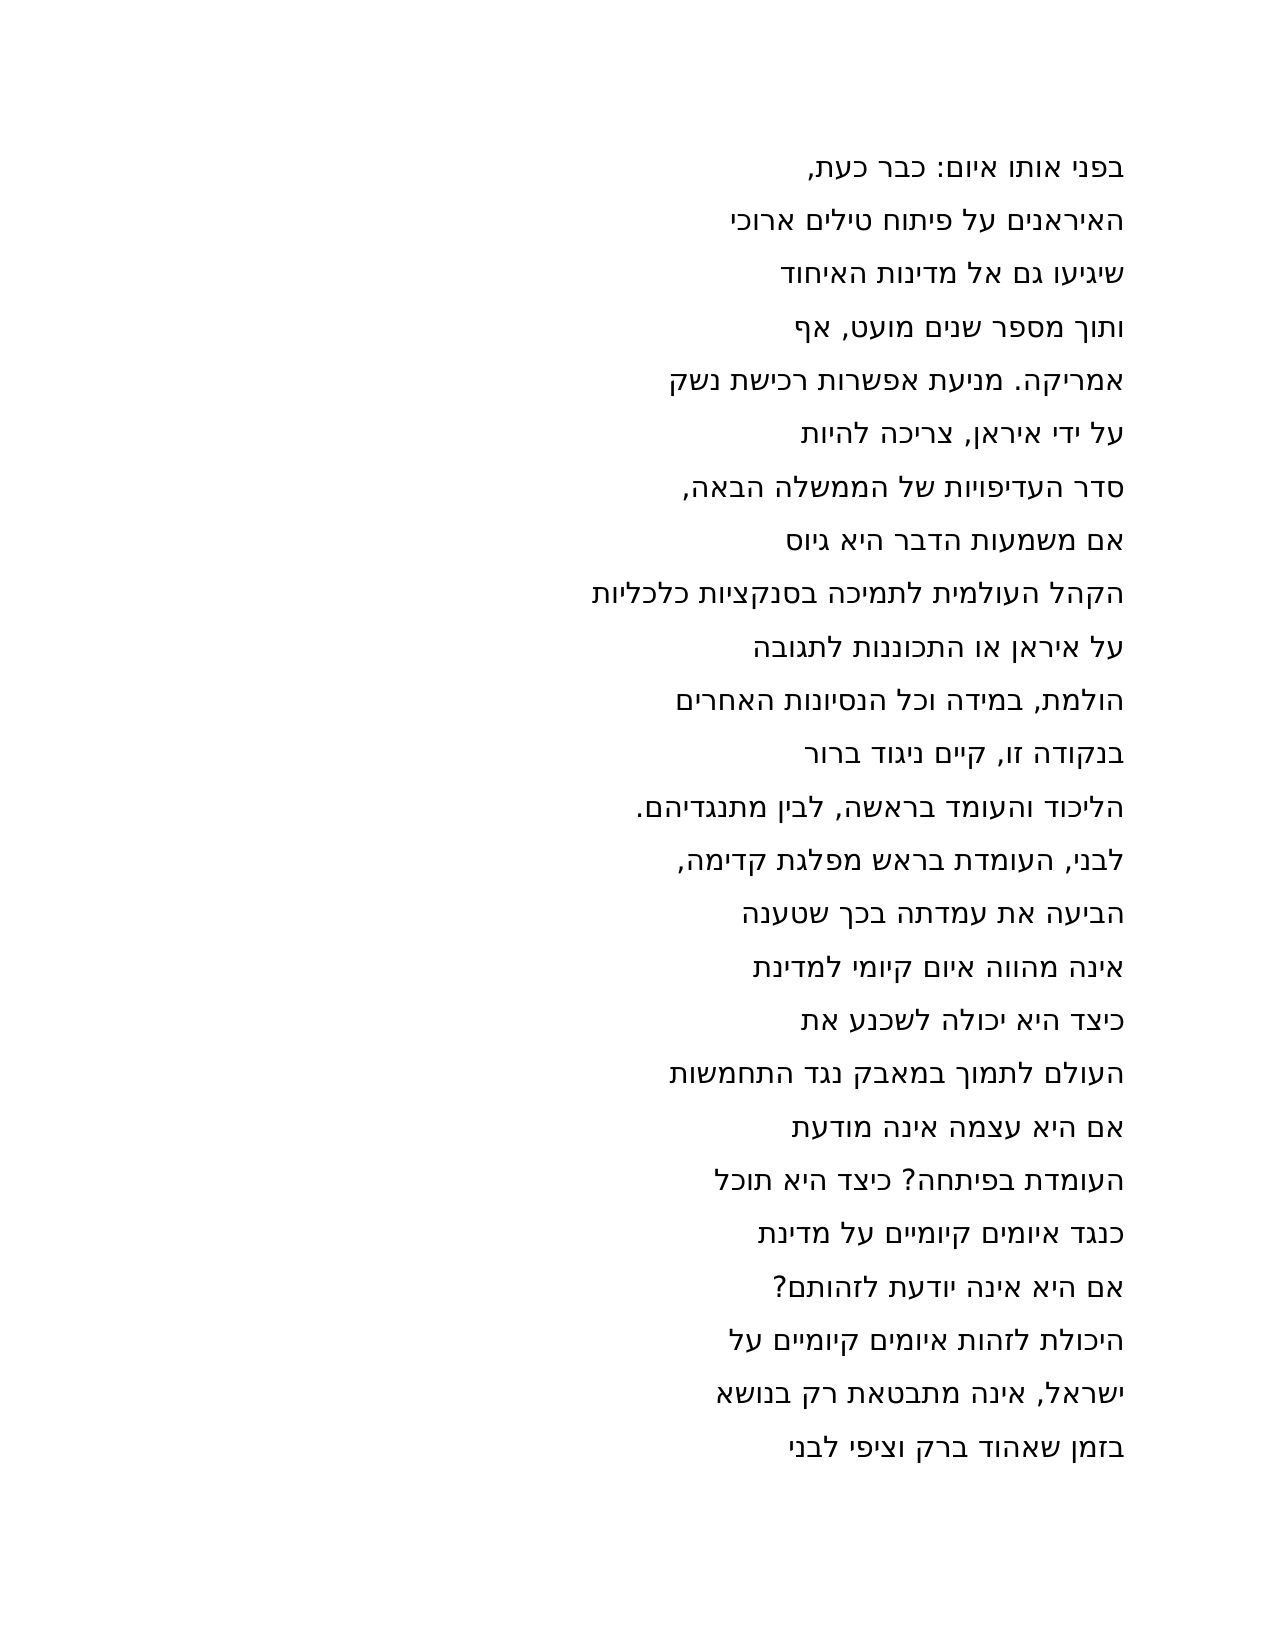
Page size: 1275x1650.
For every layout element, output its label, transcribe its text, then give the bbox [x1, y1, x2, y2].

text אם משמעות הדבר היא גיוס [150, 523, 1125, 557]
text בפני אותו איום: כבר כעת, [150, 150, 1125, 184]
text בזמן שאהוד ברק וציפי לבני [150, 1430, 1125, 1464]
text בנקודה זו, קיים ניגוד ברור [150, 737, 1125, 771]
text אם היא עצמה אינה מודעת [150, 1110, 1125, 1144]
text אמריקה. מניעת אפשרות רכישת נשק [150, 363, 1125, 397]
text על איראן או התכוננות לתגובה [150, 630, 1125, 664]
text כנגד איומים קיומיים על מדינת [150, 1217, 1125, 1251]
text כיצד היא יכולה לשכנע את [150, 1003, 1125, 1037]
text אם היא אינה יודעת לזהותם? [150, 1270, 1125, 1304]
text הקהל העולמית לתמיכה בסנקציות כלכליות [150, 577, 1125, 611]
text שיגיעו גם אל מדינות האיחוד [150, 257, 1125, 291]
text האיראנים על פיתוח טילים ארוכי [150, 203, 1125, 237]
text הולמת, במידה וכל הנסיונות האחרים [150, 683, 1125, 717]
text לבני, העומדת בראש מפלגת קדימה, [150, 843, 1125, 877]
text אינה מהווה איום קיומי למדינת [150, 950, 1125, 984]
text העומדת בפיתחה? כיצד היא תוכל [150, 1163, 1125, 1197]
text ותוך מספר שנים מועט, אף [150, 310, 1125, 344]
text הליכוד והעומד בראשה, לבין מתנגדיהם. [150, 790, 1125, 824]
text ישראל, אינה מתבטאת רק בנושא [150, 1377, 1125, 1411]
text העולם לתמוך במאבק נגד התחמשות [150, 1057, 1125, 1091]
text היכולת לזהות איומים קיומיים על [150, 1323, 1125, 1357]
text הביעה את עמדתה בכך שטענה [150, 897, 1125, 931]
text סדר העדיפויות של הממשלה הבאה, [150, 470, 1125, 504]
text על ידי איראן, צריכה להיות [150, 417, 1125, 451]
